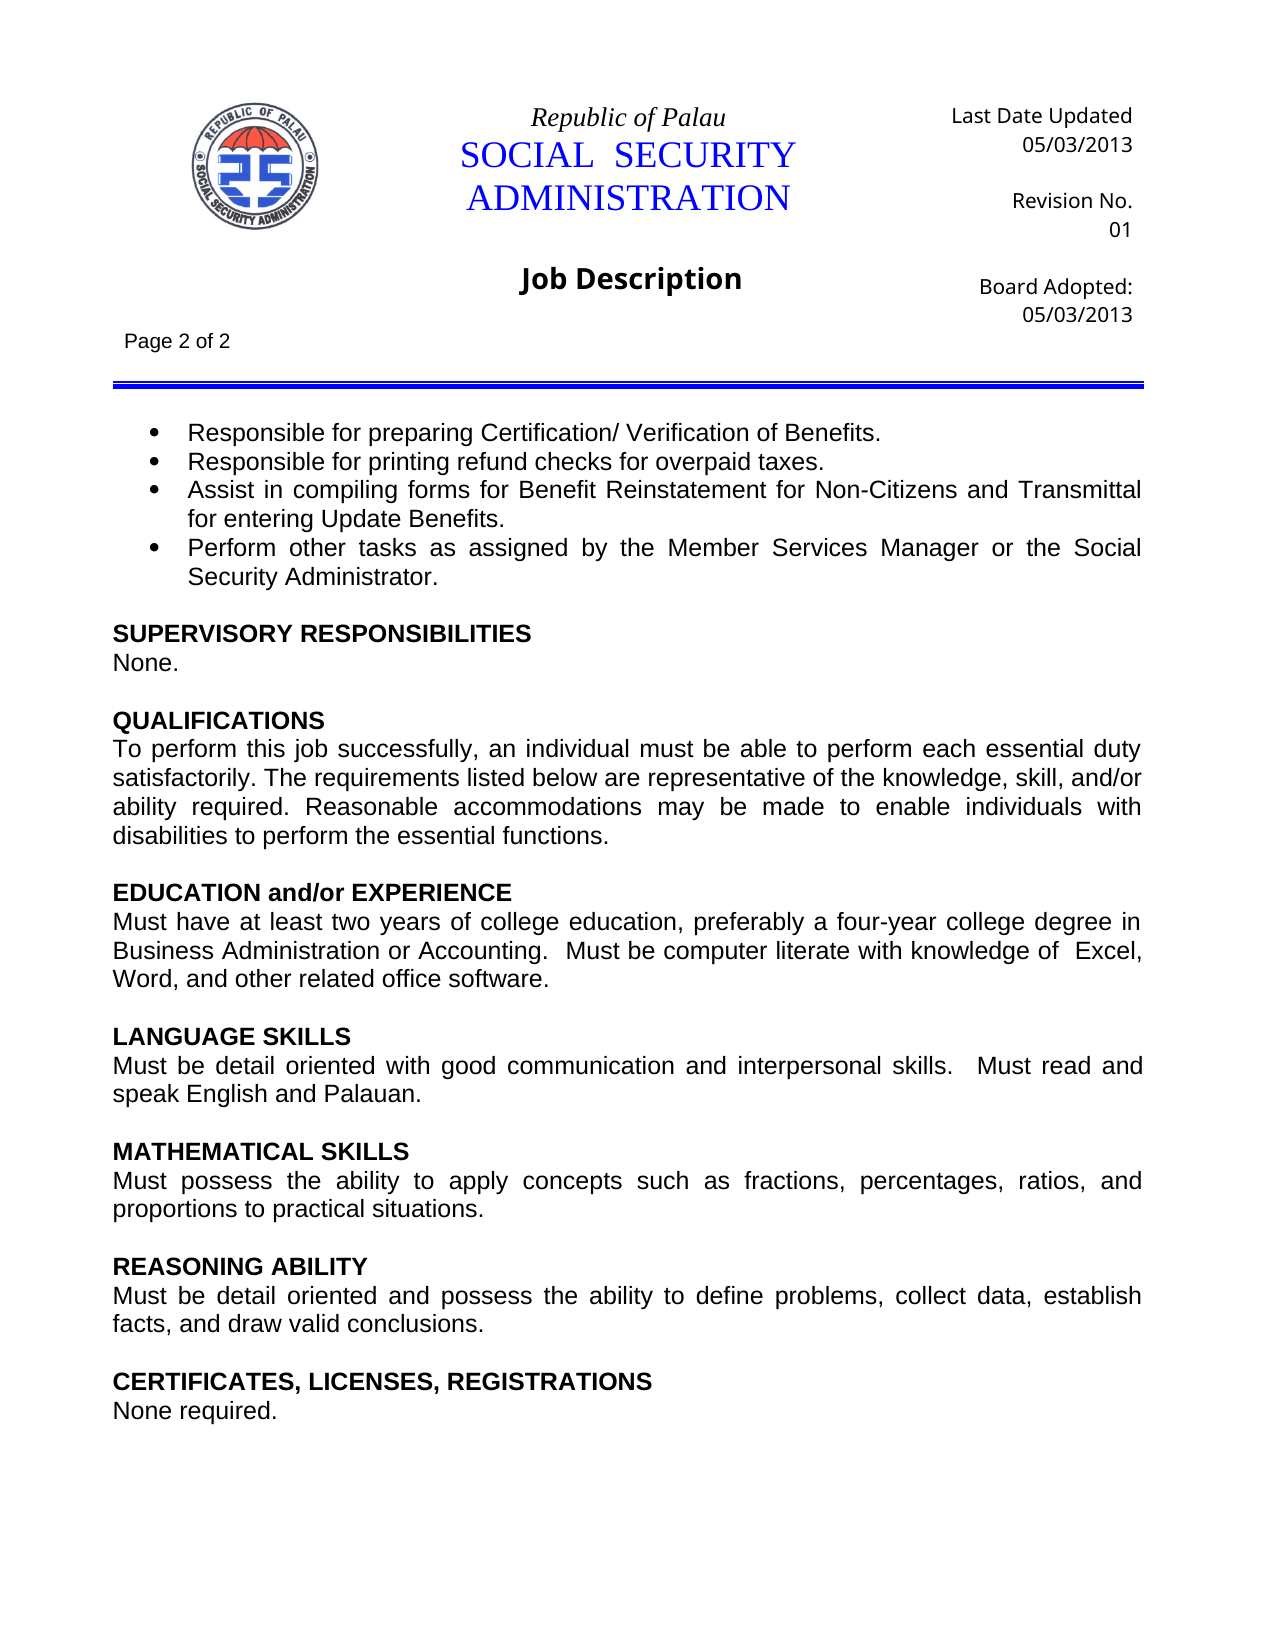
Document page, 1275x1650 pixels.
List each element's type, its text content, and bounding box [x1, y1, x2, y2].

list Assist in compiling forms for Benefit Reinstatement for Non-Citizens and Transmittal for entering Update Benefits. [150, 476, 1144, 533]
text Must be detail oriented with good communication and interpersonal skills. Must read and speak English and Palauan. [112, 1051, 1144, 1108]
text QUALIFICATIONS [112, 706, 1144, 734]
text LANGUAGE SKILLS [112, 1022, 1144, 1051]
text CERTIFICATES, LICENSES, REGISTRATIONS [112, 1367, 1144, 1396]
list Responsible for printing refund checks for overpaid taxes. [150, 447, 1144, 476]
text Must possess the ability to apply concepts such as fractions, percentages, ratios, and proportions to practical situations. [112, 1166, 1144, 1223]
picture [190, 101, 319, 231]
text SUPERVISORY RESPONSIBILITIES [112, 619, 1144, 648]
text REASONING ABILITY [112, 1252, 1144, 1281]
text EDUCATION and/or EXPERIENCE [112, 878, 1144, 907]
text None. [112, 648, 1144, 677]
text Must have at least two years of college education, preferably a four-year college degree in Business Administration or Accounting. Must be computer literate with knowledge of Excel, Word, and other related office software. [112, 907, 1144, 993]
text To perform this job successfully, an individual must be able to perform each essential duty satisfactorily. The requirements listed below are representative of the knowledge, skill, and/or ability required. Reasonable accommodations may be made to enable individuals with disabilities to perform the essential functions. [112, 734, 1144, 849]
text MATHEMATICAL SKILLS [112, 1137, 1144, 1166]
text None required. [112, 1396, 1144, 1424]
list Responsible for preparing Certification/ Verification of Benefits. [150, 418, 1144, 447]
text Must be detail oriented and possess the ability to define problems, collect data, establish facts, and draw valid conclusions. [112, 1281, 1144, 1338]
list Perform other tasks as assigned by the Member Services Manager or the Social Security Administrator. [150, 533, 1144, 591]
